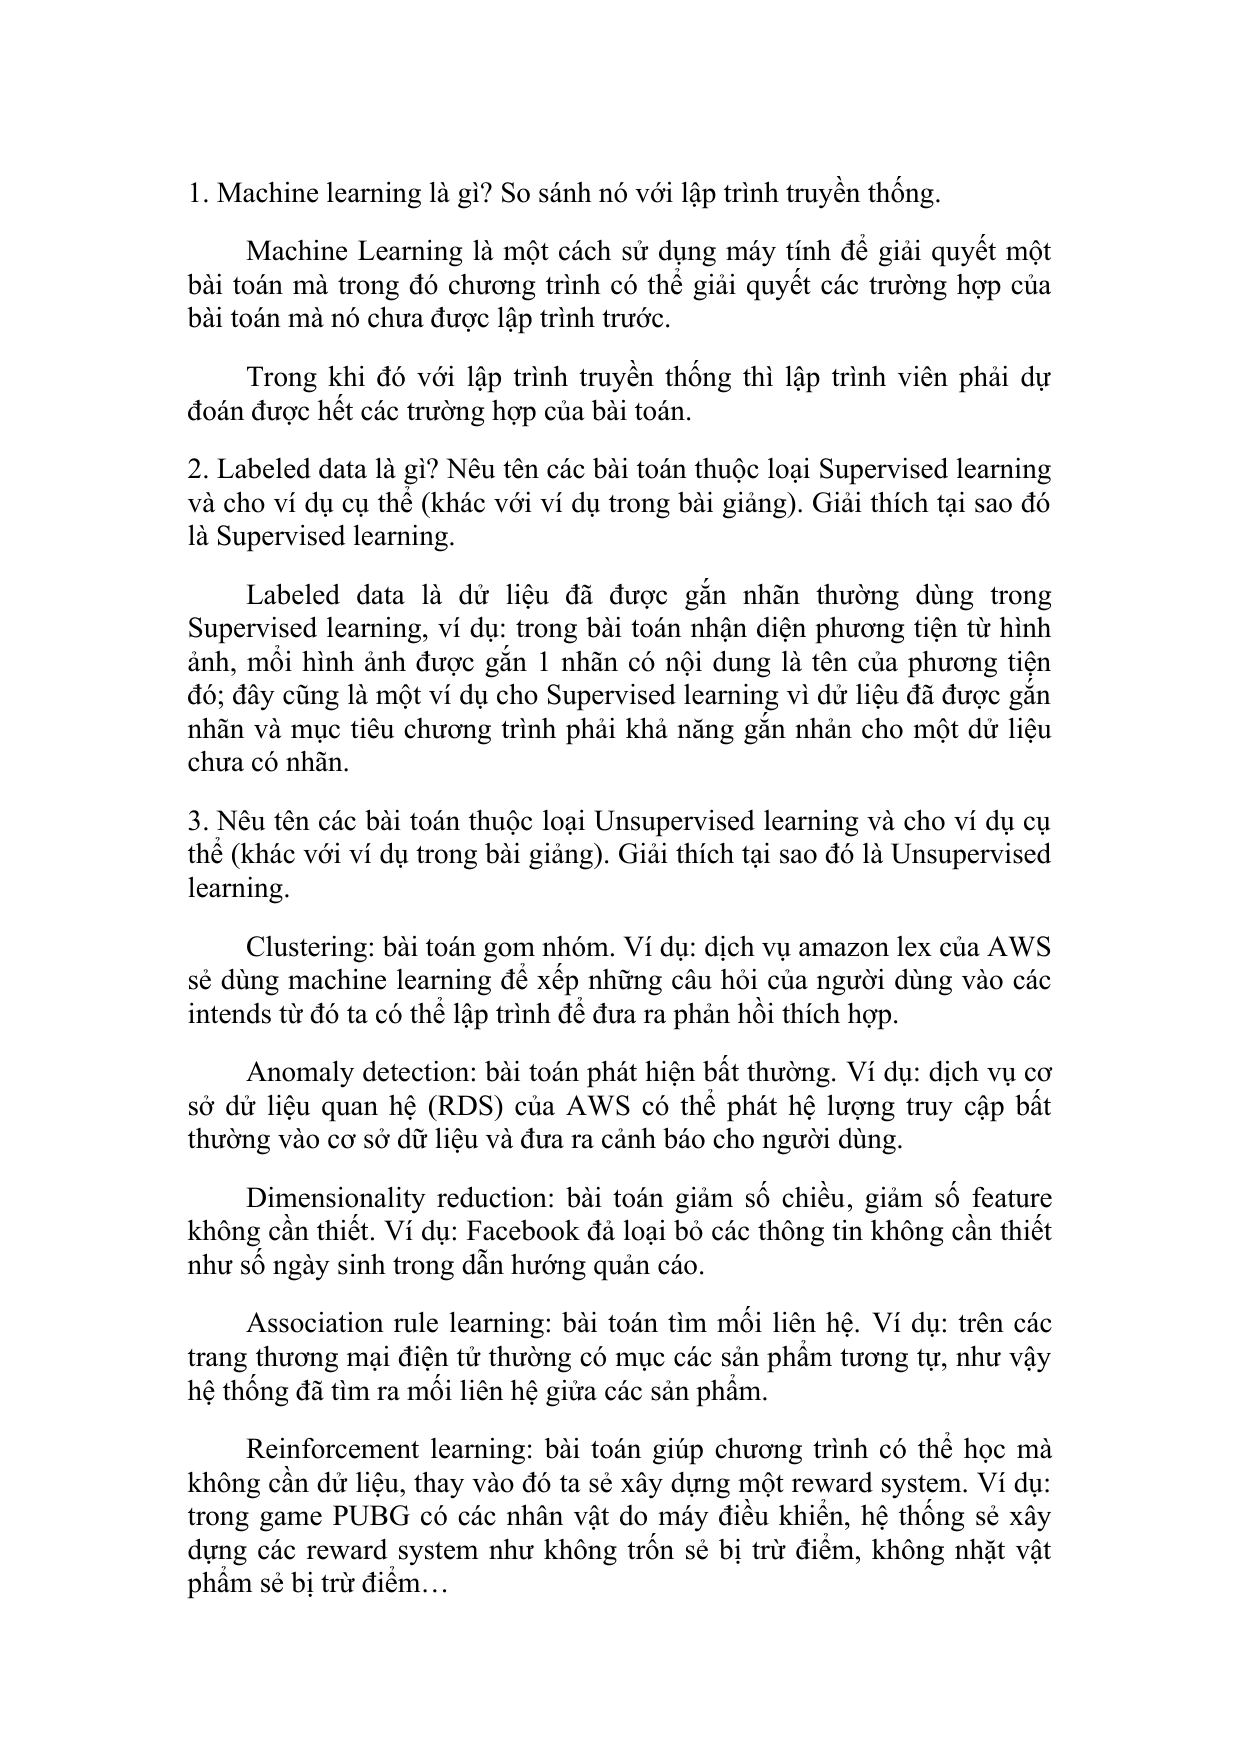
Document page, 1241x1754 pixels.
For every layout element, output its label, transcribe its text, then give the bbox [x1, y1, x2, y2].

text Anomaly detection: bài toán phát hiện bất thường. Ví dụ: dịch vụ cơ sở dử liệu quan hệ (RDS) của AWS có thể phát hệ lượng truy cập bất thường vào cơ sở dữ liệu và đưa ra cảnh báo cho người dùng. [187, 1054, 1053, 1155]
list Machine learning là gì? So sánh nó với lập trình truyền thống. [187, 175, 1053, 208]
text Clustering: bài toán gom nhóm. Ví dụ: dịch vụ amazon lex của AWS sẻ dùng machine learning để xếp những câu hỏi của người dùng vào các intends từ đó ta có thể lập trình để đưa ra phản hồi thích hợp. [187, 929, 1053, 1029]
list Nêu tên các bài toán thuộc loại Unsupervised learning và cho ví dụ cụ thể (khác với ví dụ trong bài giảng). Giải thích tại sao đó là Unsupervised learning. [187, 803, 1053, 904]
text Reinforcement learning: bài toán giúp chương trình có thể học mà không cần dử liệu, thay vào đó ta sẻ xây dựng một reward system. Ví dụ: trong game PUBG có các nhân vật do máy điều khiển, hệ thống sẻ xây dựng các reward system như không trốn sẻ bị trừ điểm, không nhặt vật phẩm sẻ bị trừ điểm… [187, 1431, 1053, 1599]
text Machine Learning là một cách sử dụng máy tính để giải quyết một bài toán mà trong đó chương trình có thể giải quyết các trường hợp của bài toán mà nó chưa được lập trình trước. [187, 233, 1053, 334]
text Association rule learning: bài toán tìm mối liên hệ. Ví dụ: trên các trang thương mại điện tử thường có mục các sản phẩm tương tự, như vậy hệ thống đã tìm ra mối liên hệ giửa các sản phẩm. [187, 1306, 1053, 1406]
text Trong khi đó với lập trình truyền thống thì lập trình viên phải dự đoán được hết các trường hợp của bài toán. [187, 359, 1053, 426]
text Labeled data là dử liệu đã được gắn nhãn thường dùng trong Supervised learning, ví dụ: trong bài toán nhận diện phương tiện từ hình ảnh, mổi hình ảnh được gắn 1 nhãn có nội dung là tên của phương tiện đó; đây cũng là một ví dụ cho Supervised learning vì dử liệu đã được gắn nhãn và mục tiêu chương trình phải khả năng gắn nhản cho một dử liệu chưa có nhãn. [187, 577, 1053, 778]
list Labeled data là gì? Nêu tên các bài toán thuộc loại Supervised learning và cho ví dụ cụ thể (khác với ví dụ trong bài giảng). Giải thích tại sao đó là Supervised learning. [187, 451, 1053, 552]
text Dimensionality reduction: bài toán giảm số chiều, giảm số feature không cần thiết. Ví dụ: Facebook đả loại bỏ các thông tin không cần thiết như số ngày sinh trong dẫn hướng quản cáo. [187, 1180, 1053, 1281]
